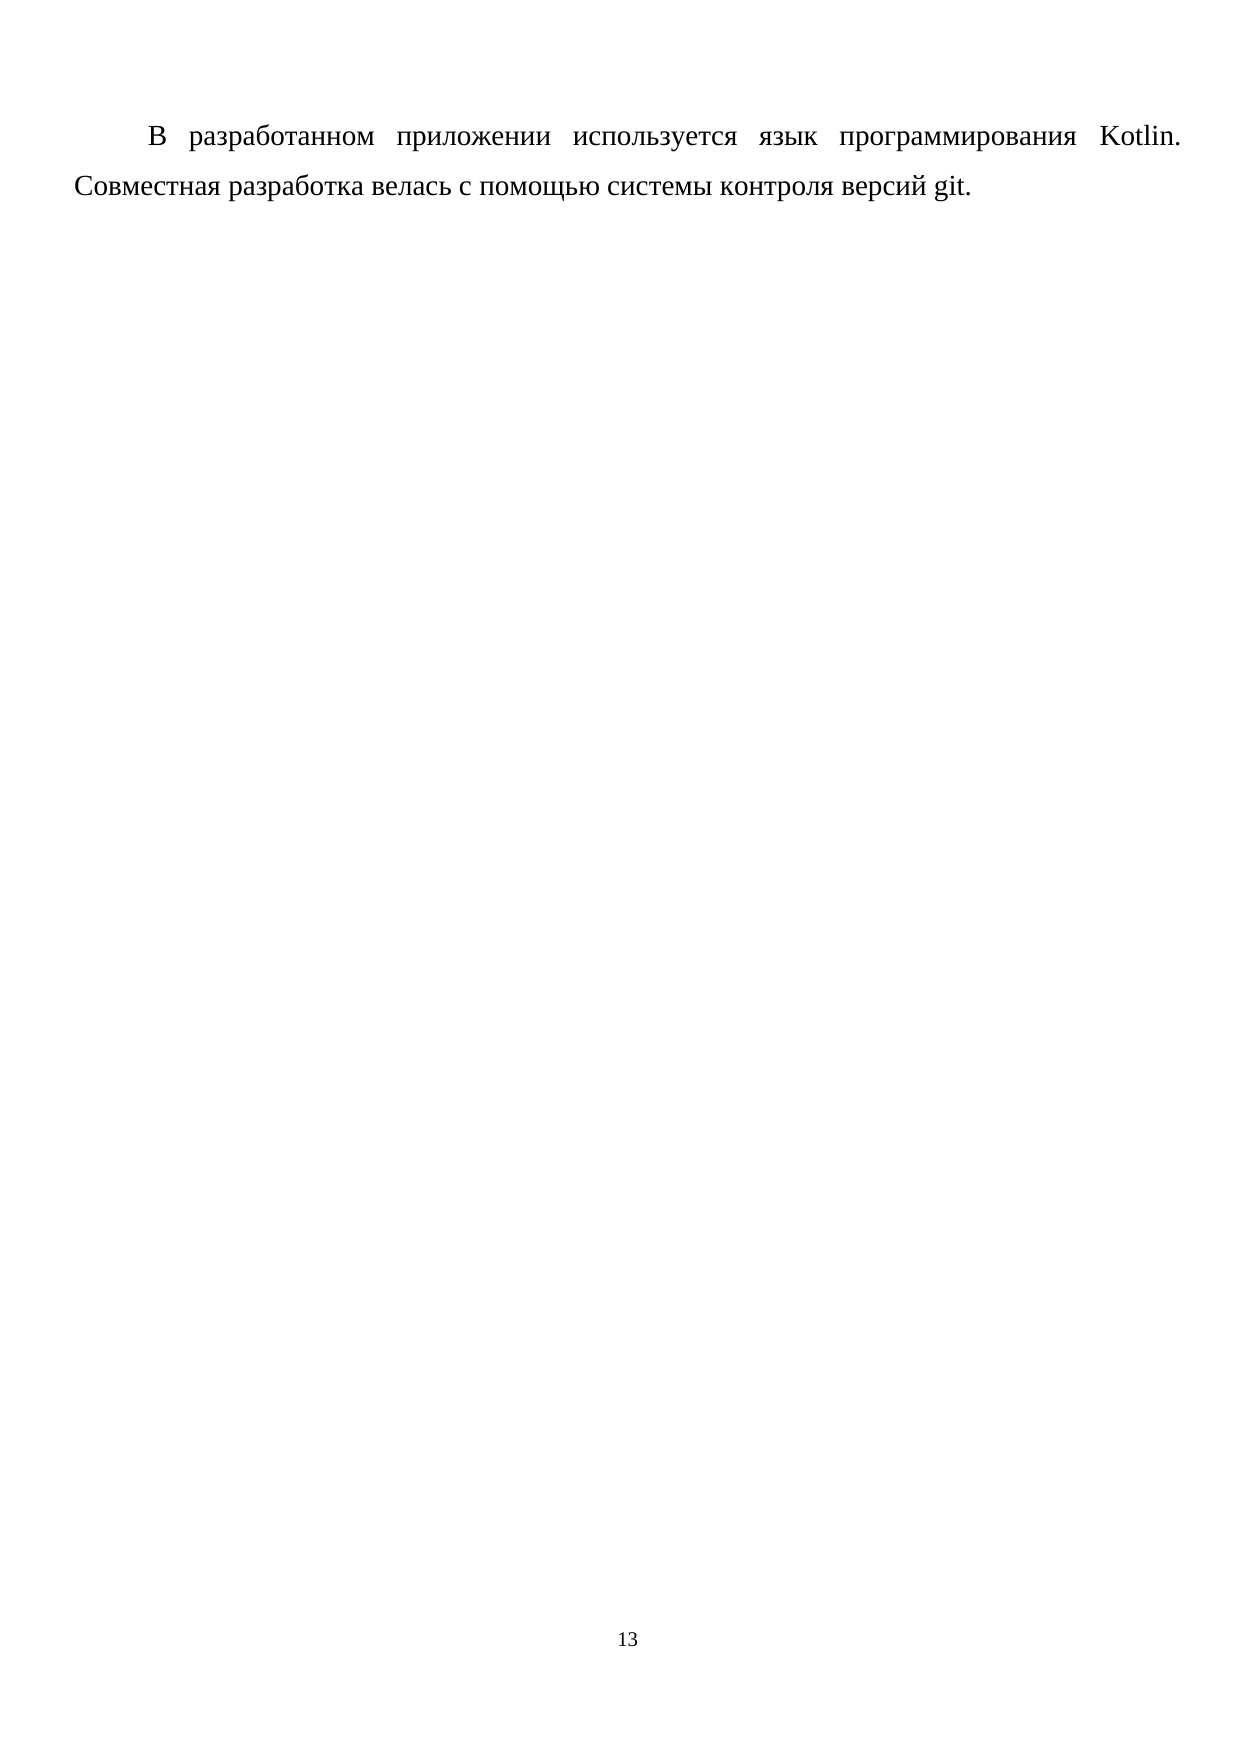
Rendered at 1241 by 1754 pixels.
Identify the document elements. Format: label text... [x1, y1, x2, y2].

text В разработанном приложении используется язык программирования Kotlin. Совместная разработка велась с помощью системы контроля версий git. [74, 118, 1181, 202]
